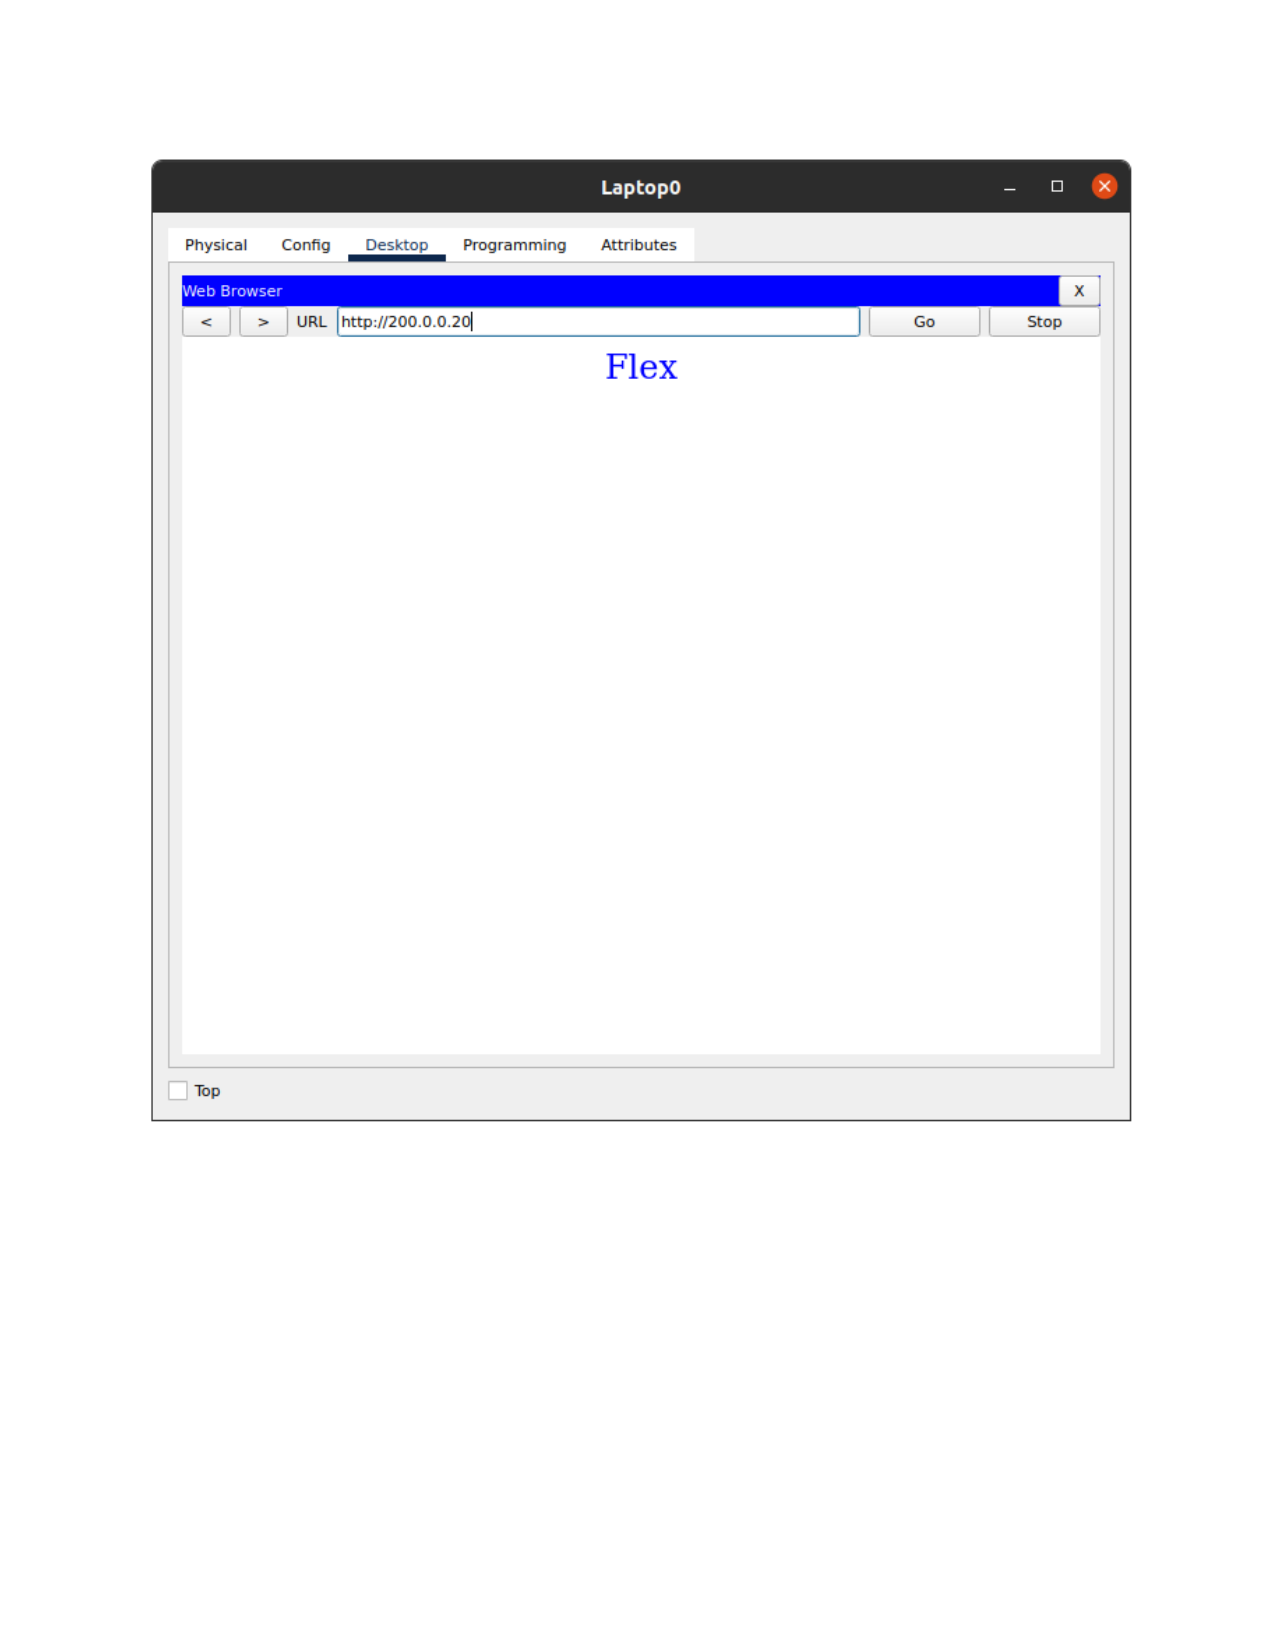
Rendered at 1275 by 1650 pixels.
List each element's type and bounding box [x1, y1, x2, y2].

picture [139, 150, 1144, 1134]
